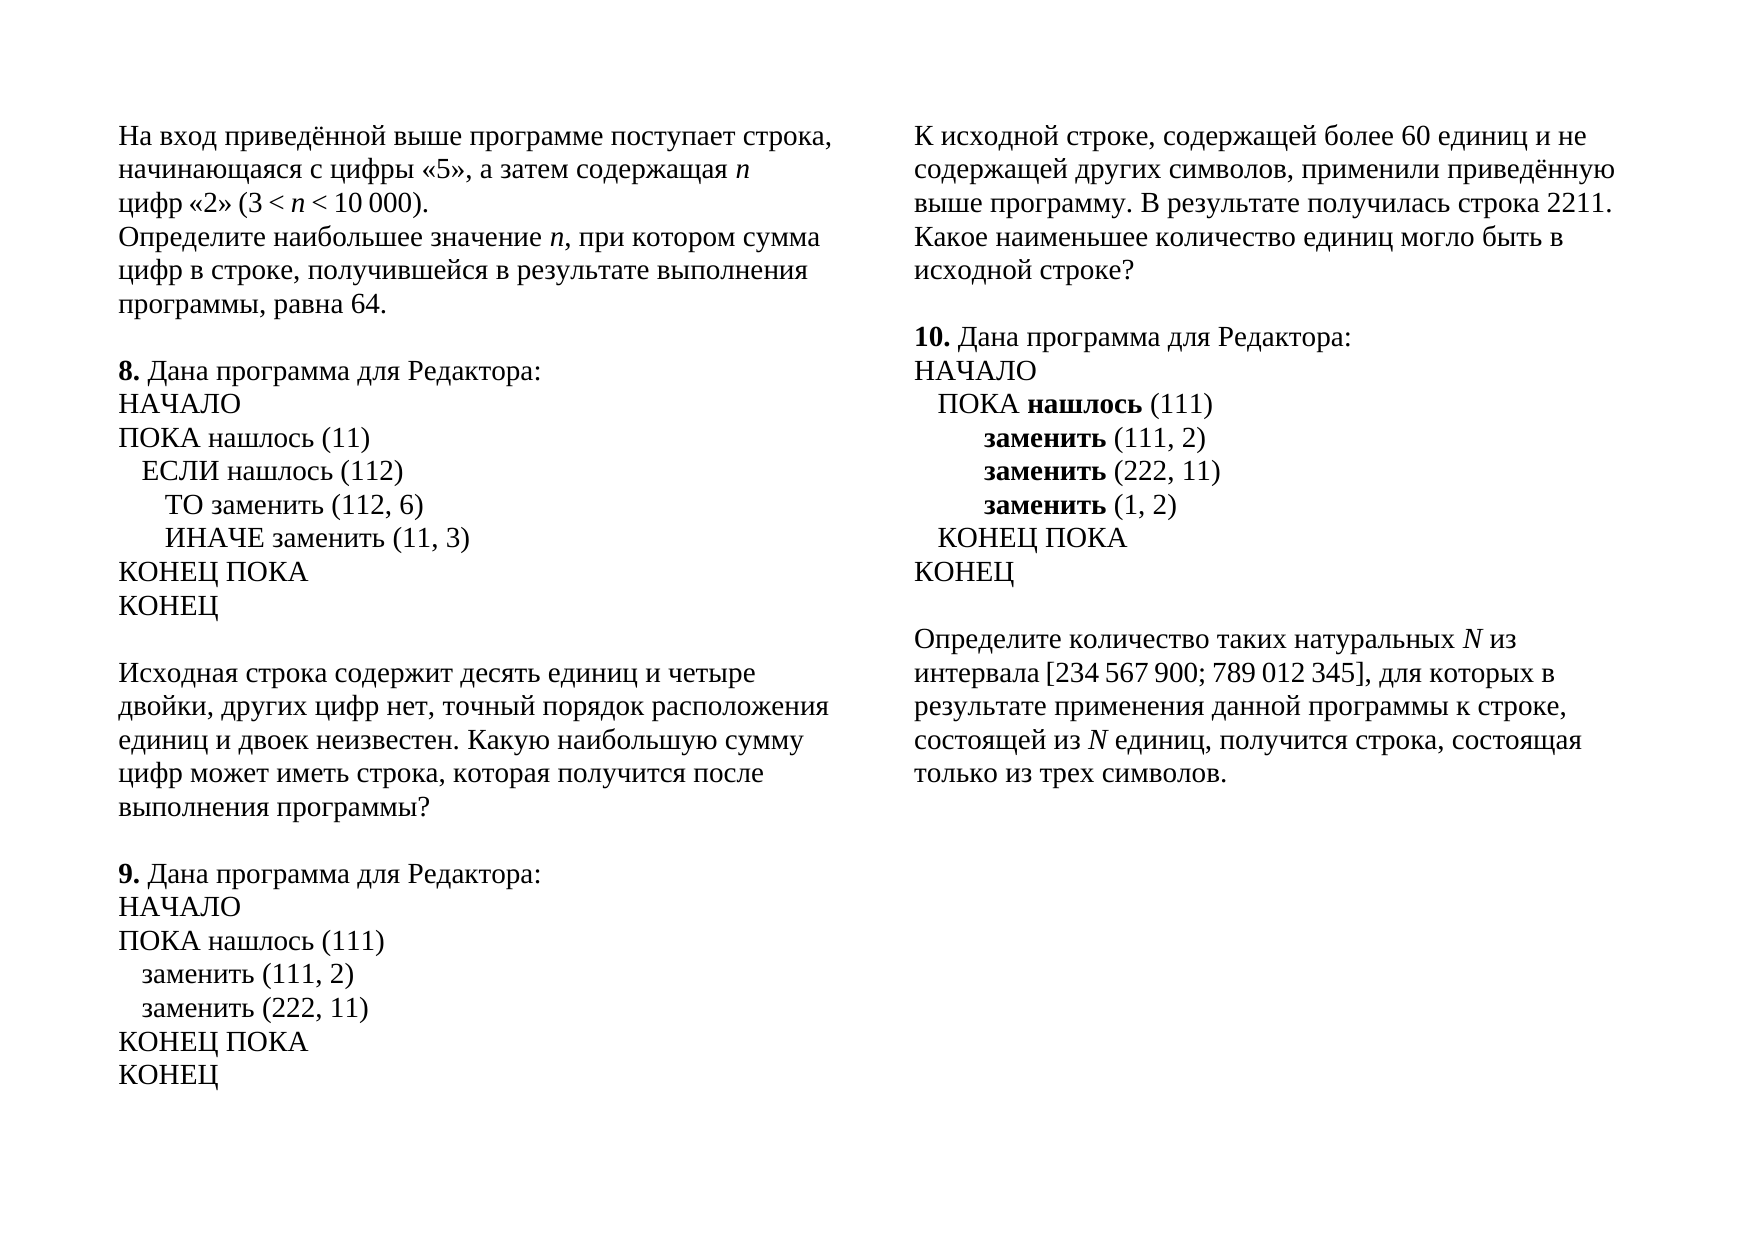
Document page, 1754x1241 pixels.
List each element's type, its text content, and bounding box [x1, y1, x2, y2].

text заменить (1, 2) [914, 487, 1636, 521]
text КОНЕЦ ПОКА [118, 1024, 840, 1057]
text ПОКА нашлось (111) [914, 386, 1636, 420]
text НАЧАЛО [914, 353, 1636, 386]
text КОНЕЦ [118, 588, 840, 621]
text 9. Дана программа для Редактора: [118, 856, 840, 889]
text 8. Дана программа для Редактора: [118, 353, 840, 386]
text Определите наибольшее значение n, при котором сумма цифр в строке, получившейся в результате выполнения программы, равна 64. [118, 219, 840, 319]
text заменить (222, 11) [914, 453, 1636, 487]
text КОНЕЦ ПОКА [118, 554, 840, 588]
text ПОКА нашлось (11) [118, 420, 840, 453]
text ИНАЧЕ заменить (11, 3) [118, 521, 840, 554]
text Исходная строка содержит десять единиц и четыре двойки, других цифр нет, точный порядок расположения единиц и двоек неизвестен. Какую наибольшую сумму цифр может иметь строка, которая получится после выполнения программы? [118, 655, 840, 822]
text КОНЕЦ [914, 554, 1636, 588]
text ПОКА нашлось (111) [118, 923, 840, 957]
text ЕСЛИ нашлось (112) [118, 453, 840, 487]
text 10. Дана программа для Редактора: [914, 319, 1636, 353]
text заменить (111, 2) [914, 420, 1636, 453]
text ТО заменить (112, 6) [118, 487, 840, 521]
text К исходной строке, содержащей более 60 единиц и не содержащей других символов, применили приведённую выше программу. В результате получилась строка 2211. Какое наименьшее количество единиц могло быть в исходной строке? [914, 118, 1636, 286]
text заменить (111, 2) [118, 957, 840, 990]
text КОНЕЦ ПОКА [914, 521, 1636, 554]
text НАЧАЛО [118, 386, 840, 420]
text На вход приведённой выше программе поступает строка, начинающаяся с цифры «5», а затем содержащая n цифр «2» (3 < n < 10 000). [118, 118, 840, 219]
text НАЧАЛО [118, 889, 840, 923]
text Определите количество таких натуральных N из интервала [234 567 900; 789 012 345], для которых в результате применения данной программы к строке, состоящей из N единиц, получится строка, состоящая только из трех символов. [914, 621, 1636, 789]
text заменить (222, 11) [118, 990, 840, 1024]
text КОНЕЦ [118, 1057, 840, 1091]
